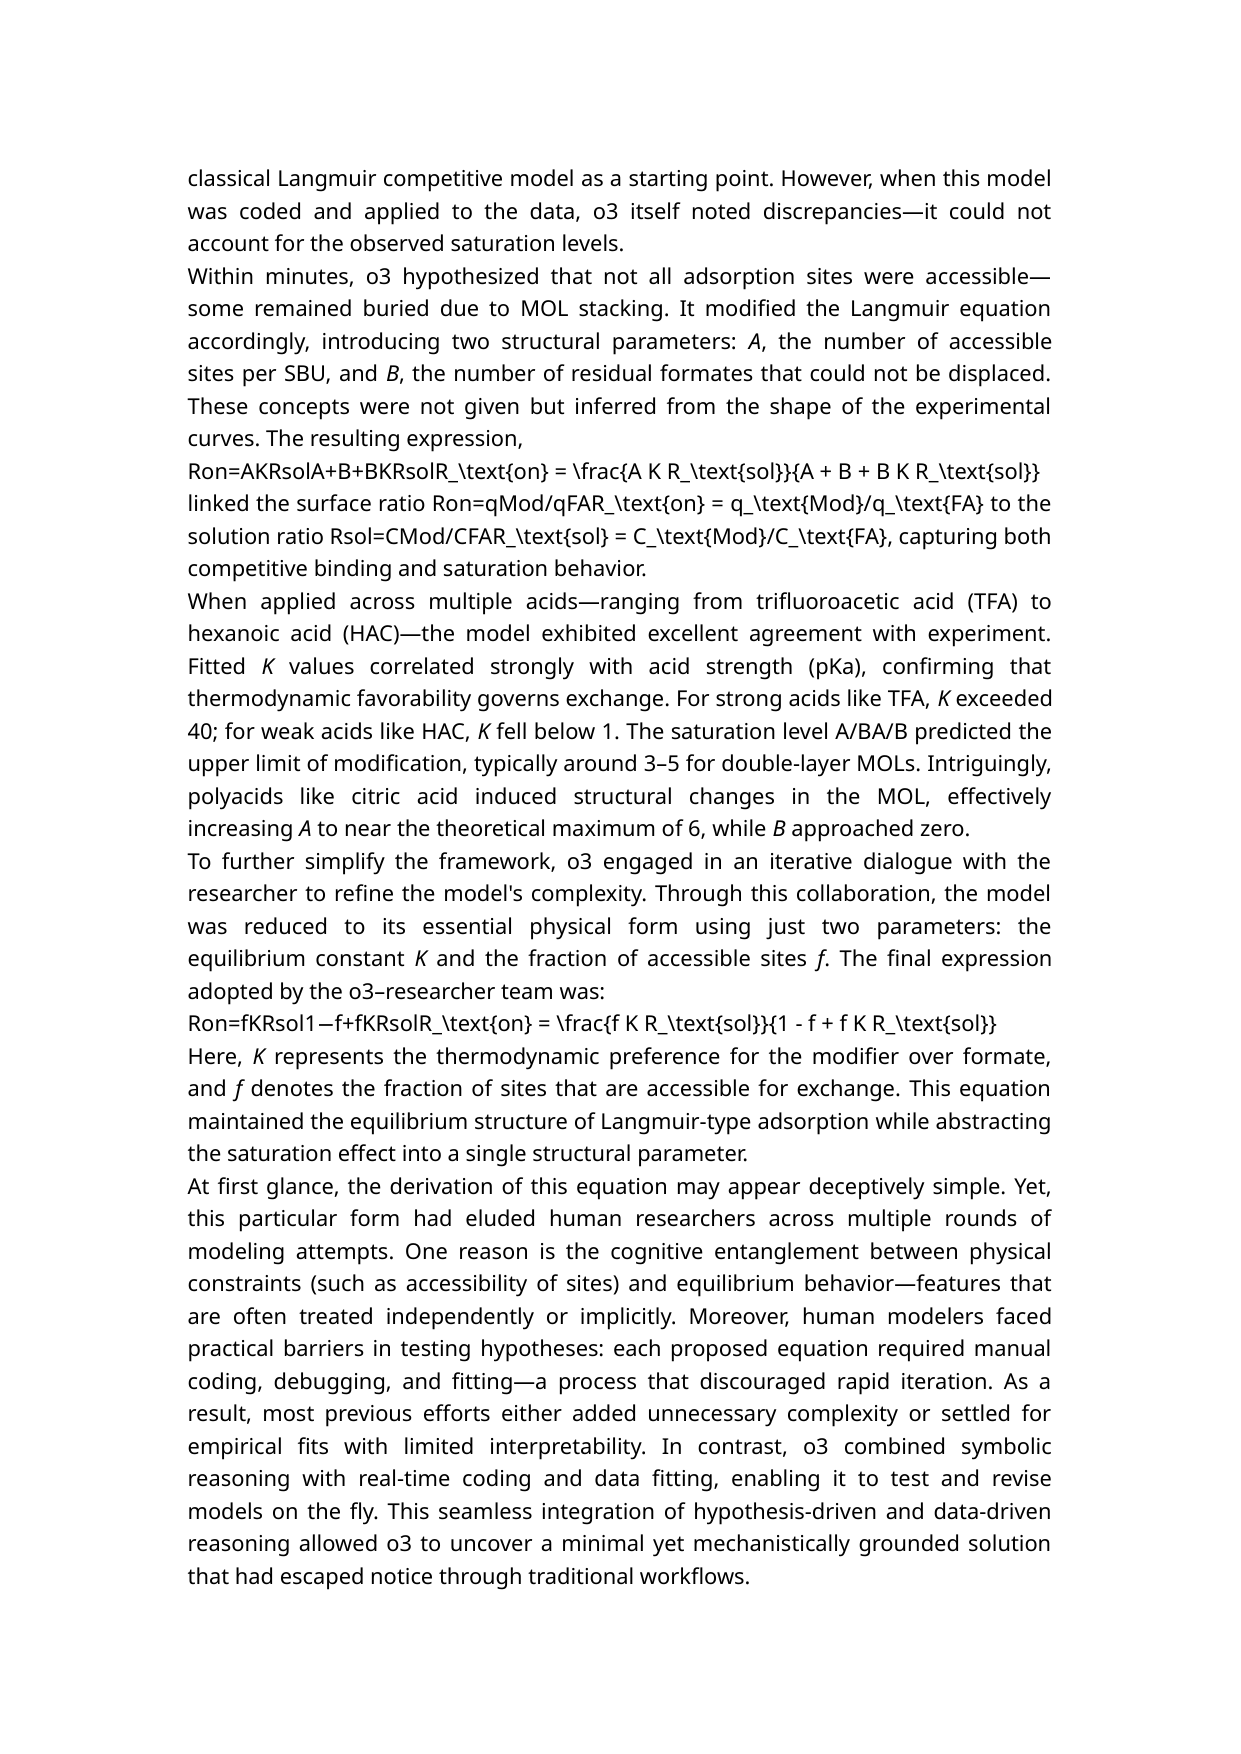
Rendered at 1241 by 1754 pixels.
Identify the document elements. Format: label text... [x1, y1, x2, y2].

text linked the surface ratio Ron=qMod/qFAR_\text{on} = q_\text{Mod}/q_\text{FA} to the solution ratio Rsol=CMod/CFAR_\text{sol} = C_\text{Mod}/C_\text{FA}, capturing both competitive binding and saturation behavior. [187, 487, 1053, 584]
text To further simplify the framework, o3 engaged in an iterative dialogue with the researcher to refine the model's complexity. Through this collaboration, the model was reduced to its essential physical form using just two parameters: the equilibrium constant K and the fraction of accessible sites f. The final expression adopted by the o3–researcher team was: [187, 844, 1053, 1007]
text Here, K represents the thermodynamic preference for the modifier over formate, and f denotes the fraction of sites that are accessible for exchange. This equation maintained the equilibrium structure of Langmuir-type adsorption while abstracting the saturation effect into a single structural parameter. [187, 1039, 1053, 1169]
text Ron=AKRsolA+B+BKRsolR_\text{on} = \frac{A K R_\text{sol}}{A + B + B K R_\text{sol}} [187, 454, 1053, 487]
text Ron=fKRsol1−f+fKRsolR_\text{on} = \frac{f K R_\text{sol}}{1 - f + f K R_\text{sol}} [187, 1007, 1053, 1039]
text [187, 162, 1053, 259]
text When applied across multiple acids—ranging from trifluoroacetic acid (TFA) to hexanoic acid (HAC)—the model exhibited excellent agreement with experiment. Fitted K values correlated strongly with acid strength (pKa), confirming that thermodynamic favorability governs exchange. For strong acids like TFA, K exceeded 40; for weak acids like HAC, K fell below 1. The saturation level A/BA/B predicted the upper limit of modification, typically around 3–5 for double-layer MOLs. Intriguingly, polyacids like citric acid induced structural changes in the MOL, effectively increasing A to near the theoretical maximum of 6, while B approached zero. [187, 584, 1053, 844]
text At first glance, the derivation of this equation may appear deceptively simple. Yet, this particular form had eluded human researchers across multiple rounds of modeling attempts. One reason is the cognitive entanglement between physical constraints (such as accessibility of sites) and equilibrium behavior—features that are often treated independently or implicitly. Moreover, human modelers faced practical barriers in testing hypotheses: each proposed equation required manual coding, debugging, and fitting—a process that discouraged rapid iteration. As a result, most previous efforts either added unnecessary complexity or settled for empirical fits with limited interpretability. In contrast, o3 combined symbolic reasoning with real-time coding and data fitting, enabling it to test and revise models on the fly. This seamless integration of hypothesis-driven and data-driven reasoning allowed o3 to uncover a minimal yet mechanistically grounded solution that had escaped notice through traditional workflows. [187, 1169, 1053, 1592]
text Within minutes, o3 hypothesized that not all adsorption sites were accessible—some remained buried due to MOL stacking. It modified the Langmuir equation accordingly, introducing two structural parameters: A, the number of accessible sites per SBU, and B, the number of residual formates that could not be displaced. These concepts were not given but inferred from the shape of the experimental curves. The resulting expression, [187, 259, 1053, 454]
